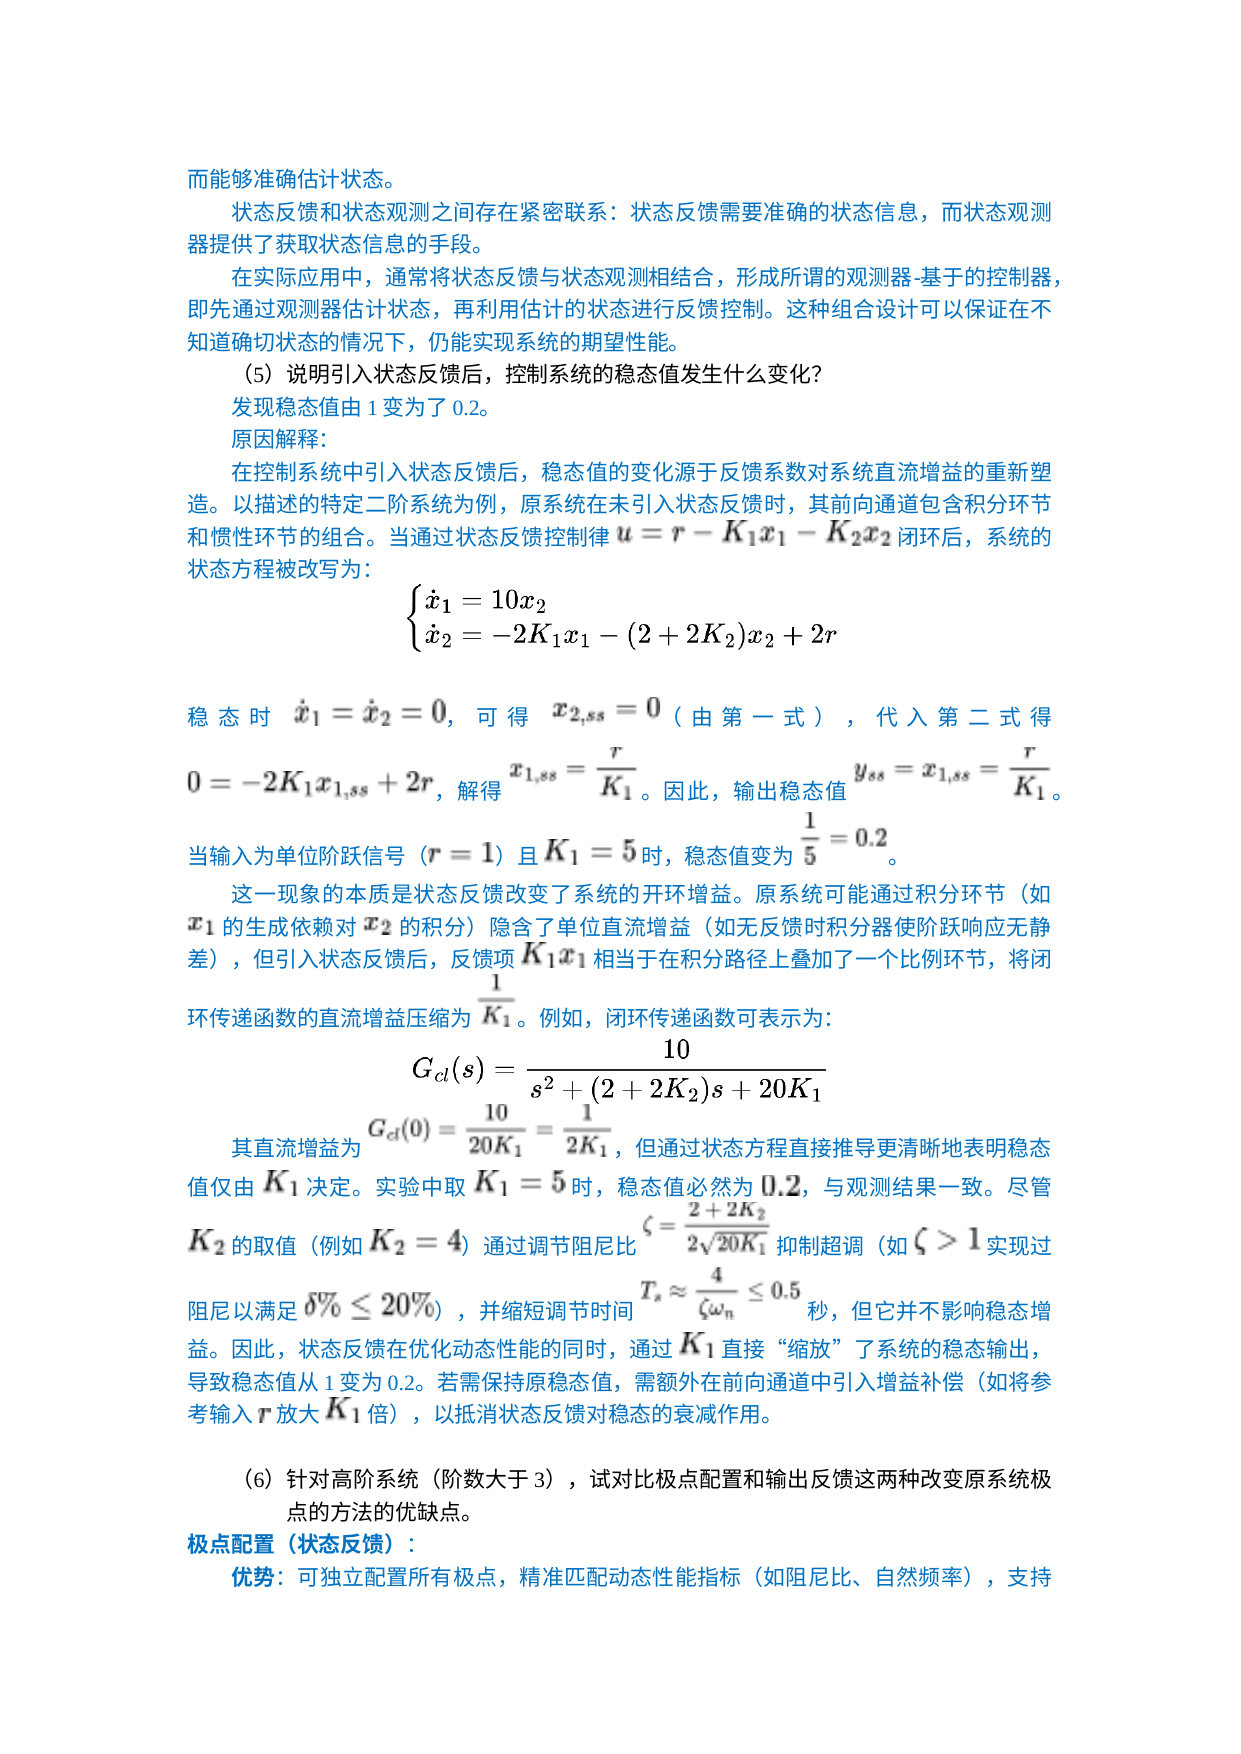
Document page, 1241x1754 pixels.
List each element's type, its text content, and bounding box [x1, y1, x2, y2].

picture [428, 842, 496, 865]
picture [473, 1170, 566, 1196]
text 其直流增益为 ，但通过状态方程直接推导更清晰地表明稳态值仅由 决定。实验中取 时，稳态值必然为 ，与观测结果一致。尽管 的取值（例如 ）通过调节阻尼比 抑制超调（如 实现过阻尼以满足 ），并缩短调节时间 秒，但它并不影响稳态增益。因此，状态反馈在优化动态性能的同时，通过 直接“缩放”了系统的稳态输出，导致稳态值从1变为0.2。若需保持原稳态值，需额外在前向通道中引入增益补偿（如将参考输入 放大 倍），以抵消状态反馈对稳态的衰减作用。 [187, 1104, 1053, 1429]
picture [187, 771, 435, 800]
picture [262, 1170, 300, 1196]
text （5）说明引入状态反馈后，控制系统的稳态值发生什么变化？ [187, 357, 1053, 389]
picture [187, 1229, 226, 1255]
text 稳态时 ，可得 （由第一式），代入第二式得 ，解得 。因此，输出稳态值 。当输入为单位阶跃信号（）且 时，稳态值变为 。 [187, 682, 1053, 877]
picture [543, 839, 637, 865]
text （6）针对高阶系统（阶数大于3），试对比极点配置和输出反馈这两种改变原系统极点的方法的优缺点。 [231, 1462, 1053, 1527]
picture [509, 747, 641, 800]
picture [368, 1039, 829, 1157]
picture [552, 697, 661, 726]
picture [258, 1408, 272, 1423]
picture [520, 942, 588, 968]
picture [294, 698, 446, 726]
picture [363, 917, 394, 935]
picture [616, 520, 892, 546]
picture [914, 1227, 982, 1255]
picture [368, 1229, 462, 1255]
picture [640, 1267, 802, 1320]
picture [325, 1397, 363, 1423]
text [187, 162, 1053, 194]
picture [403, 584, 837, 652]
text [187, 1559, 1053, 1592]
picture [854, 747, 1053, 800]
picture [678, 1332, 717, 1358]
text 发现稳态值由1变为了0.2。 [187, 389, 1053, 422]
text 在控制系统中引入状态反馈后，稳态值的变化源于反馈系数对系统直流增益的重新塑造。以描述的特定二阶系统为例，原系统在未引入状态反馈时，其前向通道包含积分环节和惯性环节的组合。当通过状态反馈控制律 闭环后，系统的状态方程被改写为： [187, 454, 1053, 584]
picture [762, 1175, 801, 1196]
text 在实际应用中，通常将状态反馈与状态观测相结合，形成所谓的观测器-基于的控制器，即先通过观测器估计状态，再利用估计的状态进行反馈控制。这种组合设计可以保证在不知道确切状态的情况下，仍能实现系统的期望性能。 [187, 259, 1053, 357]
picture [476, 974, 518, 1027]
picture [643, 1202, 772, 1255]
text 原因解释： [187, 422, 1053, 454]
text 状态反馈和状态观测之间存在紧密联系：状态反馈需要准确的状态信息，而状态观测器提供了获取状态信息的手段。 [187, 194, 1053, 259]
picture [187, 917, 218, 935]
text 极点配置（状态反馈）： [187, 1527, 1053, 1559]
picture [799, 812, 889, 865]
text 这一现象的本质是状态反馈改变了系统的开环增益。原系统可能通过积分环节（如 的生成依赖对 的积分）隐含了单位直流增益（如无反馈时积分器使阶跃响应无静差），但引入状态反馈后，反馈项 相当于在积分路径上叠加了一个比例环节，将闭环传递函数的直流增益压缩为 。例如，闭环传递函数可表示为： [187, 877, 1053, 1039]
picture [304, 1292, 435, 1320]
